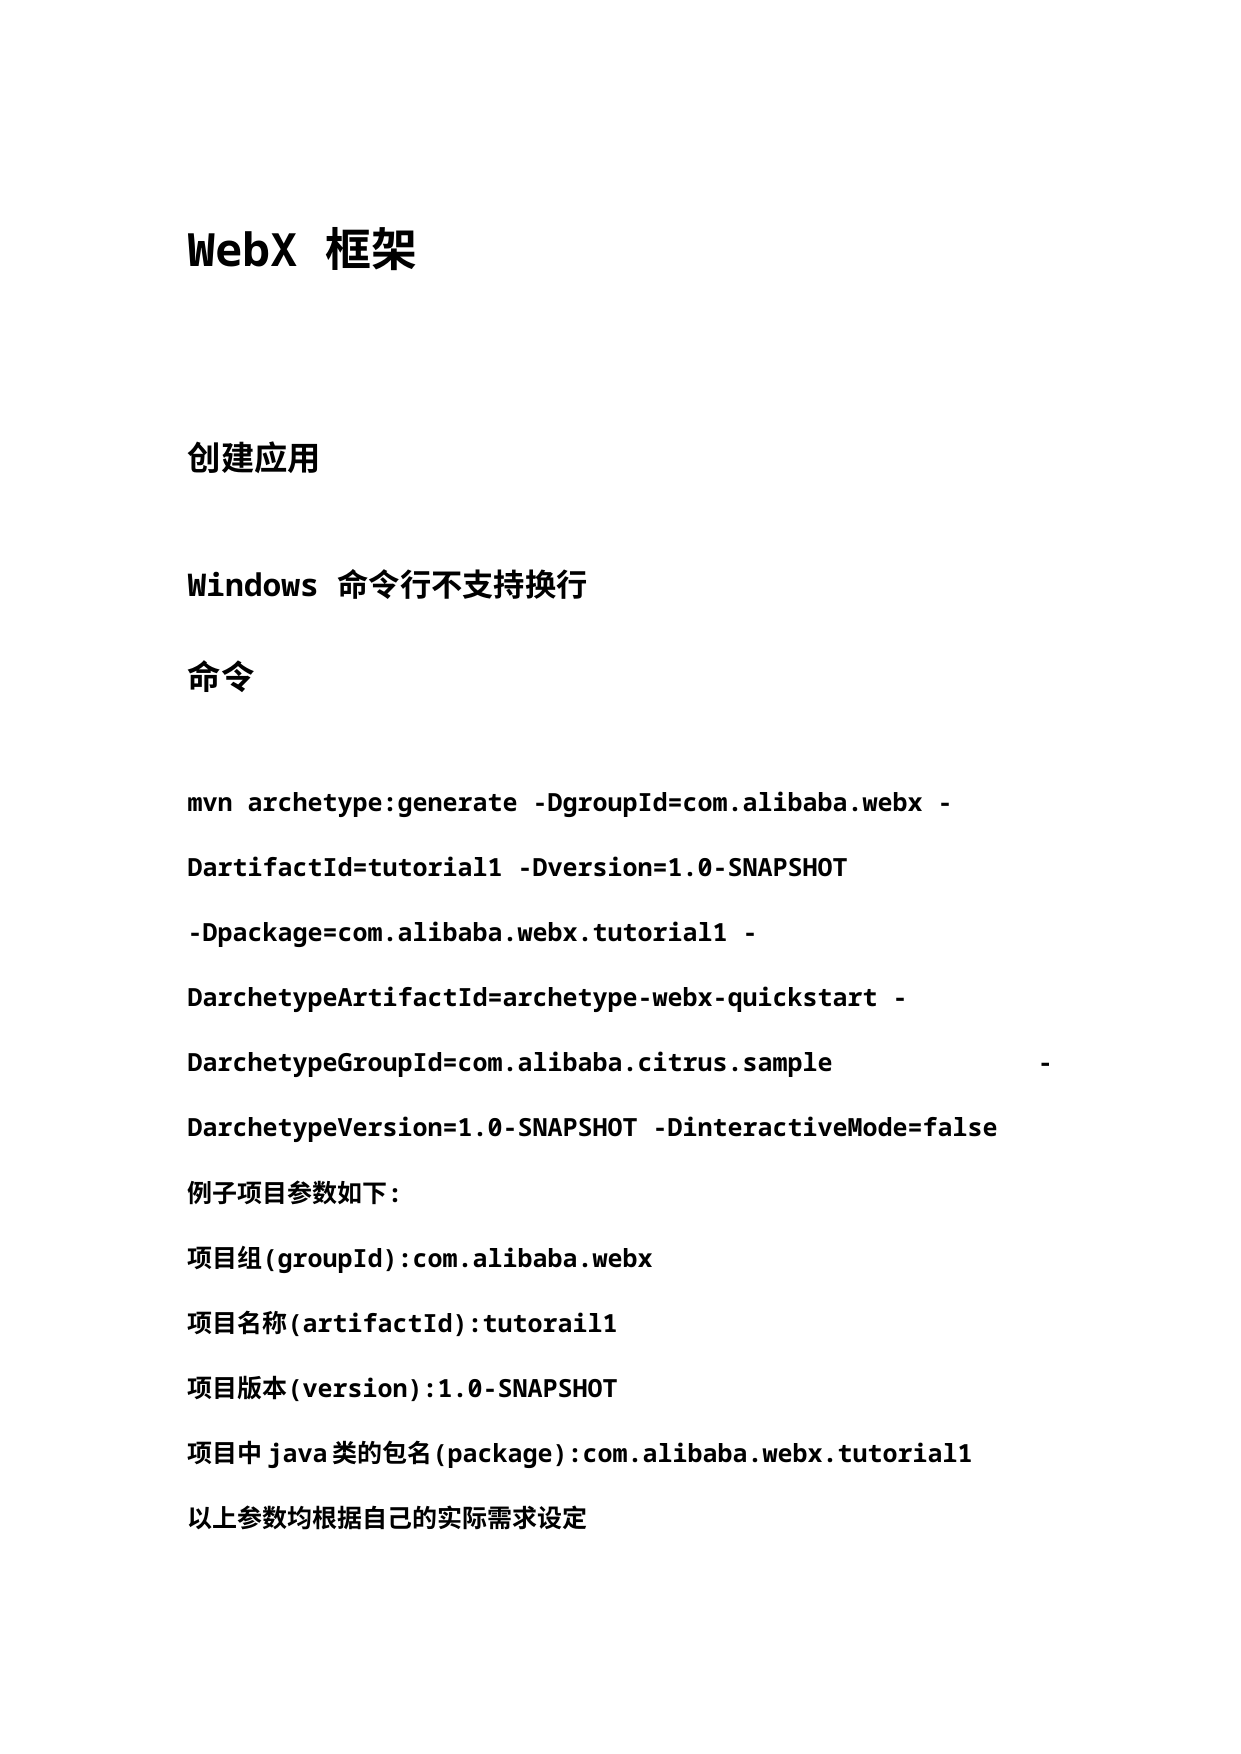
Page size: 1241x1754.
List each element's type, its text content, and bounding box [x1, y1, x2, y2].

text mvn archetype:generate -DgroupId=com.alibaba.webx -DartifactId=tutorial1 -Dversion=1.0-SNAPSHOT [187, 769, 1053, 899]
text 项目版本(version):1.0-SNAPSHOT [187, 1354, 1053, 1419]
text DarchetypeGroupId=com.alibaba.citrus.sample -DarchetypeVersion=1.0-SNAPSHOT -DinteractiveMode=false [187, 1029, 1053, 1159]
subtitle WebX 框架 [187, 197, 1053, 295]
text 例子项目参数如下: [187, 1159, 1053, 1224]
text Windows 命令行不支持换行 [187, 550, 1053, 615]
subtitle 命令 [187, 642, 1053, 707]
text -Dpackage=com.alibaba.webx.tutorial1 -DarchetypeArtifactId=archetype-webx-quickstart - [187, 899, 1053, 1029]
text 项目中java类的包名(package):com.alibaba.webx.tutorial1 [187, 1419, 1053, 1484]
subtitle 创建应用 [187, 423, 1053, 488]
text 项目名称(artifactId):tutorail1 [187, 1289, 1053, 1354]
text 以上参数均根据自己的实际需求设定 [187, 1484, 1053, 1549]
text 项目组(groupId):com.alibaba.webx [187, 1224, 1053, 1289]
